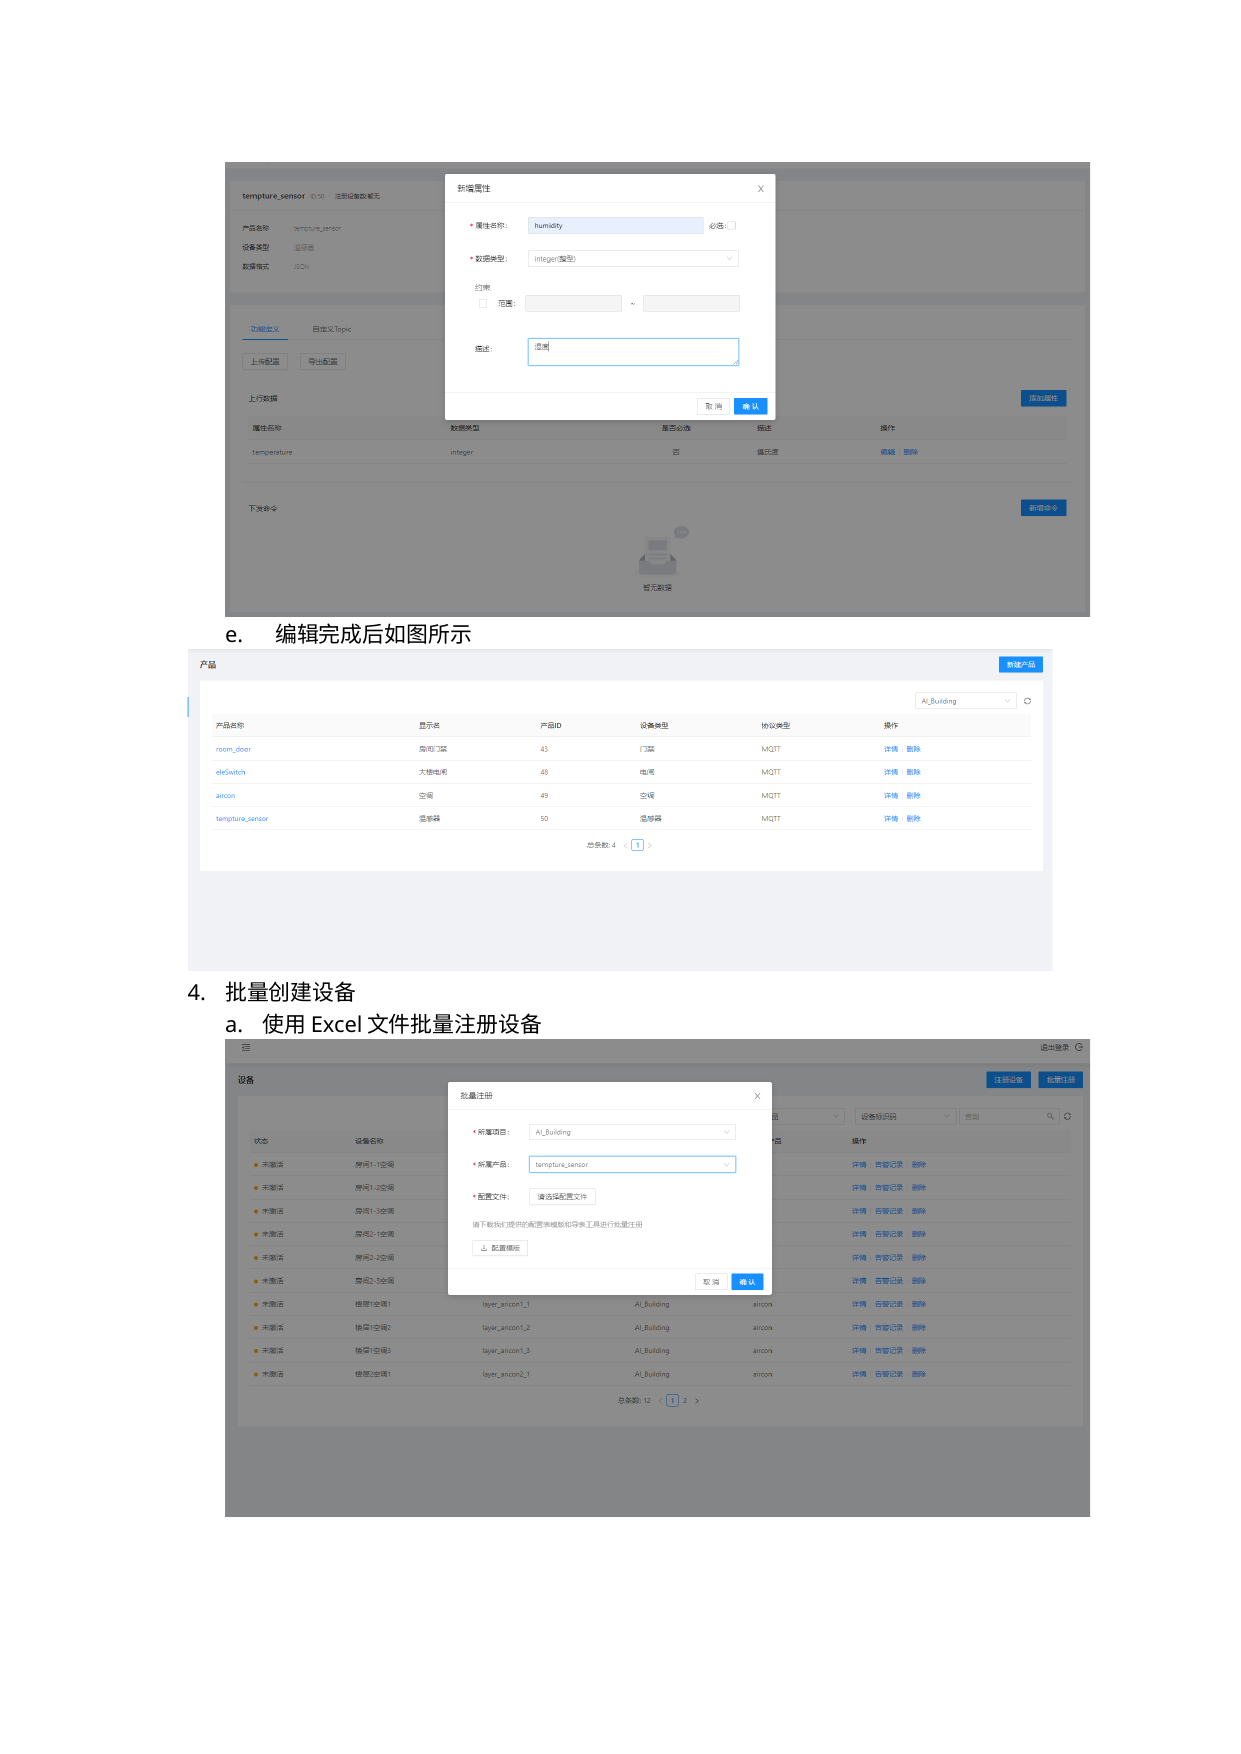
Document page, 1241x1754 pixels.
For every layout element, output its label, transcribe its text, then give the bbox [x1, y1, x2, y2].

picture [225, 1039, 1091, 1517]
list 使用Excel文件批量注册设备 [225, 1007, 1053, 1039]
list 批量创建设备 [187, 974, 1053, 1007]
list 编辑完成后如图所示 [225, 617, 1053, 649]
picture [187, 649, 1053, 971]
picture [225, 162, 1091, 617]
